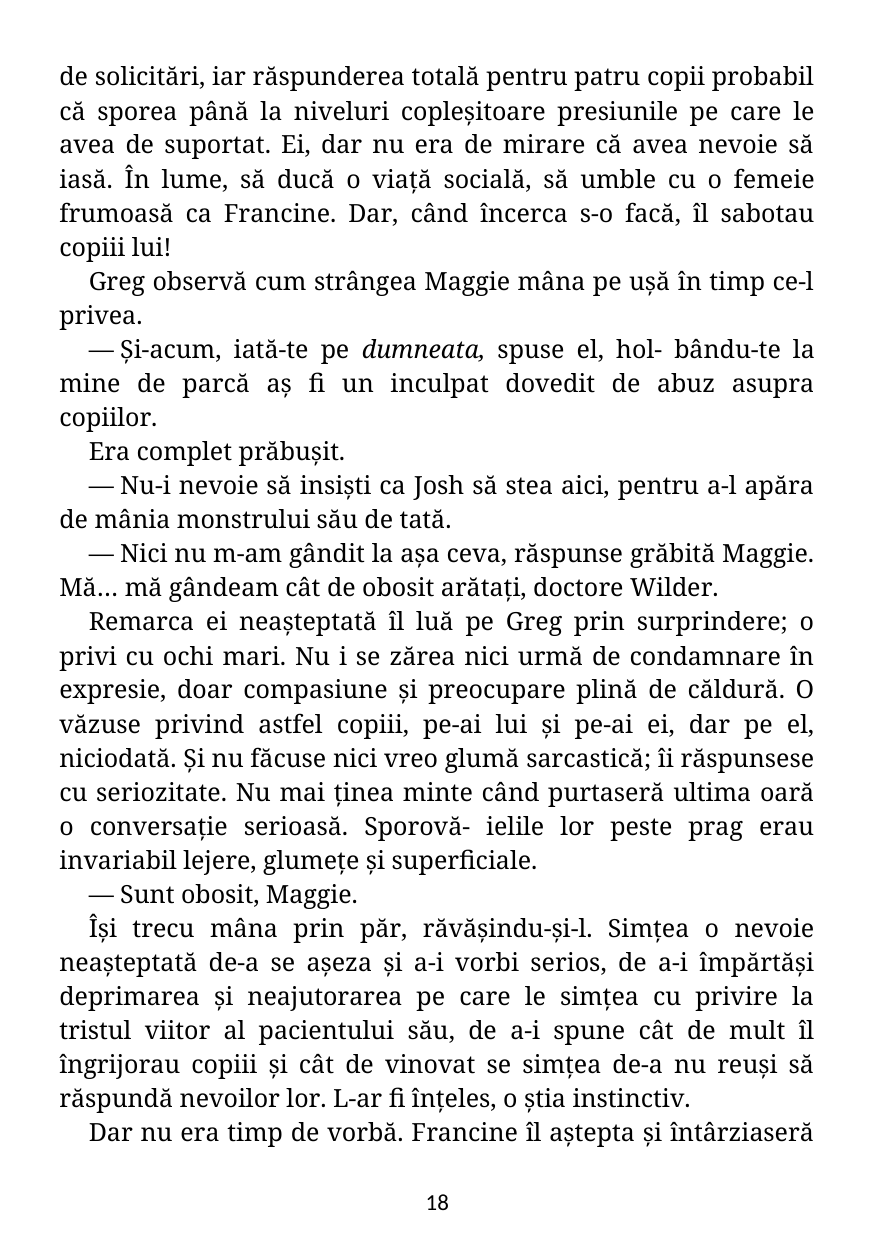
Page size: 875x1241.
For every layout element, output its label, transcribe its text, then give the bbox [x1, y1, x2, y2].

text Îşi trecu mâna prin păr, răvăşindu-şi-l. Simţea o nevoie neaşteptată de-a se aşeza şi a-i vorbi serios, de a-i împărtăşi deprimarea şi neajutorarea pe care le simţea cu privire la tristul viitor al pacientului său, de a-i spune cât de mult îl îngrijorau copiii şi cât de vinovat se simţea de-a nu reuşi să răspundă nevoilor lor. L-ar fi înţeles, o ştia instinctiv. [59, 911, 815, 1115]
text — Şi-acum, iată-te pe dumneata, spuse el, hol- bându-te la mine de parcă aş fi un inculpat dovedit de abuz asupra copiilor. [59, 332, 815, 434]
text — Nu-i nevoie să insişti ca Josh să stea aici, pentru a-l apăra de mânia monstrului său de tată. [59, 468, 815, 536]
text — Nici nu m-am gândit la aşa ceva, răspunse grăbită Maggie. Mă… mă gândeam cât de obosit arătaţi, doctore Wilder. [59, 536, 815, 604]
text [59, 1115, 815, 1149]
text — Sunt obosit, Maggie. [59, 877, 815, 911]
text Remarca ei neaşteptată îl luă pe Greg prin surprindere; o privi cu ochi mari. Nu i se zărea nici urmă de condamnare în expresie, doar compasiune şi preocupare plină de căldură. O văzuse privind astfel copiii, pe-ai lui şi pe-ai ei, dar pe el, niciodată. Şi nu făcuse nici vreo glumă sarcastică; îi răspunsese cu seriozitate. Nu mai ţinea minte când purtaseră ultima oară o conversaţie serioasă. Sporovă- ielile lor peste prag erau invariabil lejere, glumeţe şi superficiale. [59, 604, 815, 877]
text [59, 59, 815, 263]
text Era complet prăbuşit. [59, 434, 815, 468]
text Greg observă cum strângea Maggie mâna pe uşă în timp ce-l privea. [59, 263, 815, 332]
